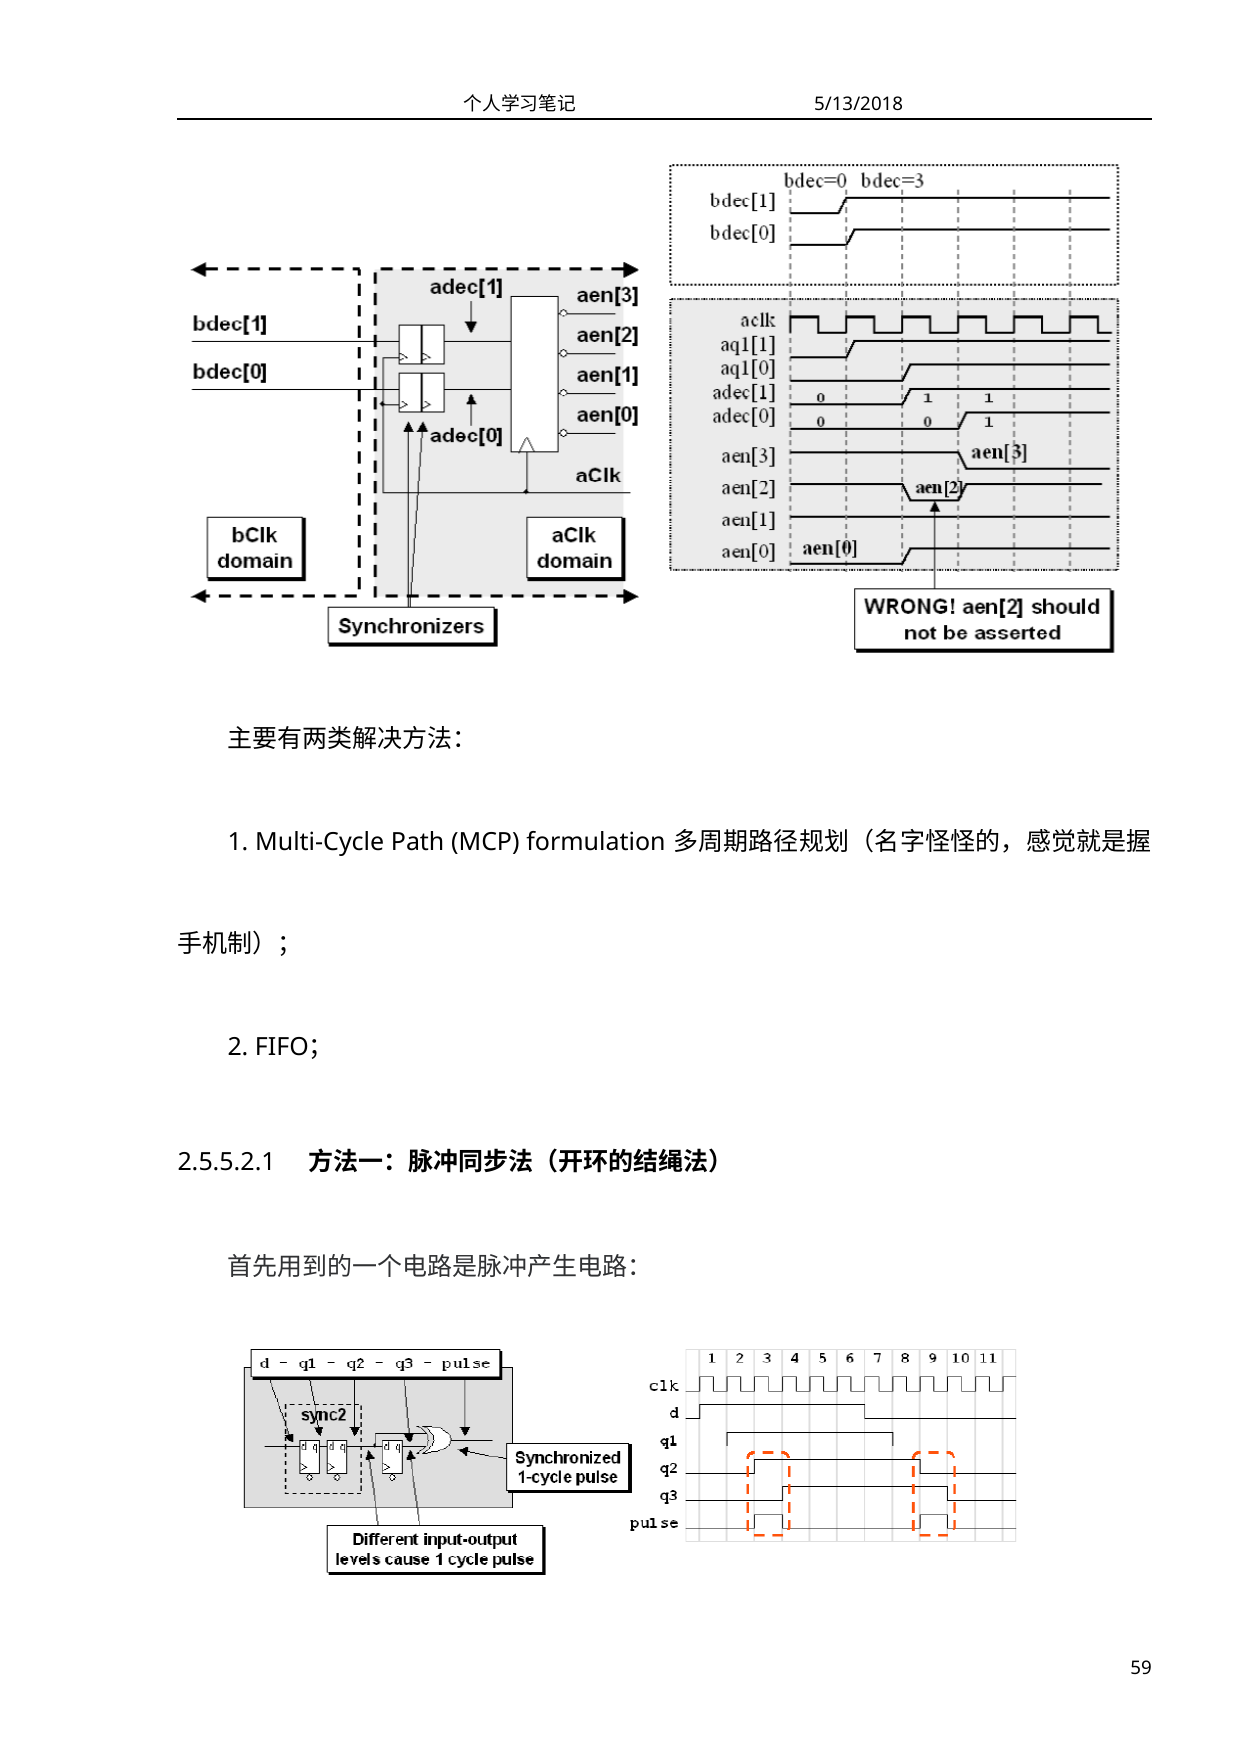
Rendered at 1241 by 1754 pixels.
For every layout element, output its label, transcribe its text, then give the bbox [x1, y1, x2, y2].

text 2. FIFO； [177, 1010, 1152, 1078]
picture [227, 1333, 1028, 1587]
text 主要有两类解决方法： [177, 702, 1152, 770]
text 首先用到的一个电路是脉冲产生电路： [177, 1231, 1152, 1299]
text 1. Multi-Cycle Path (MCP) formulation 多周期路径规划（名字怪怪的，感觉就是握手机制）； [177, 806, 1152, 975]
subtitle 方法一：脉冲同步法（开环的结绳法） [177, 1126, 1152, 1193]
picture [177, 159, 1136, 665]
